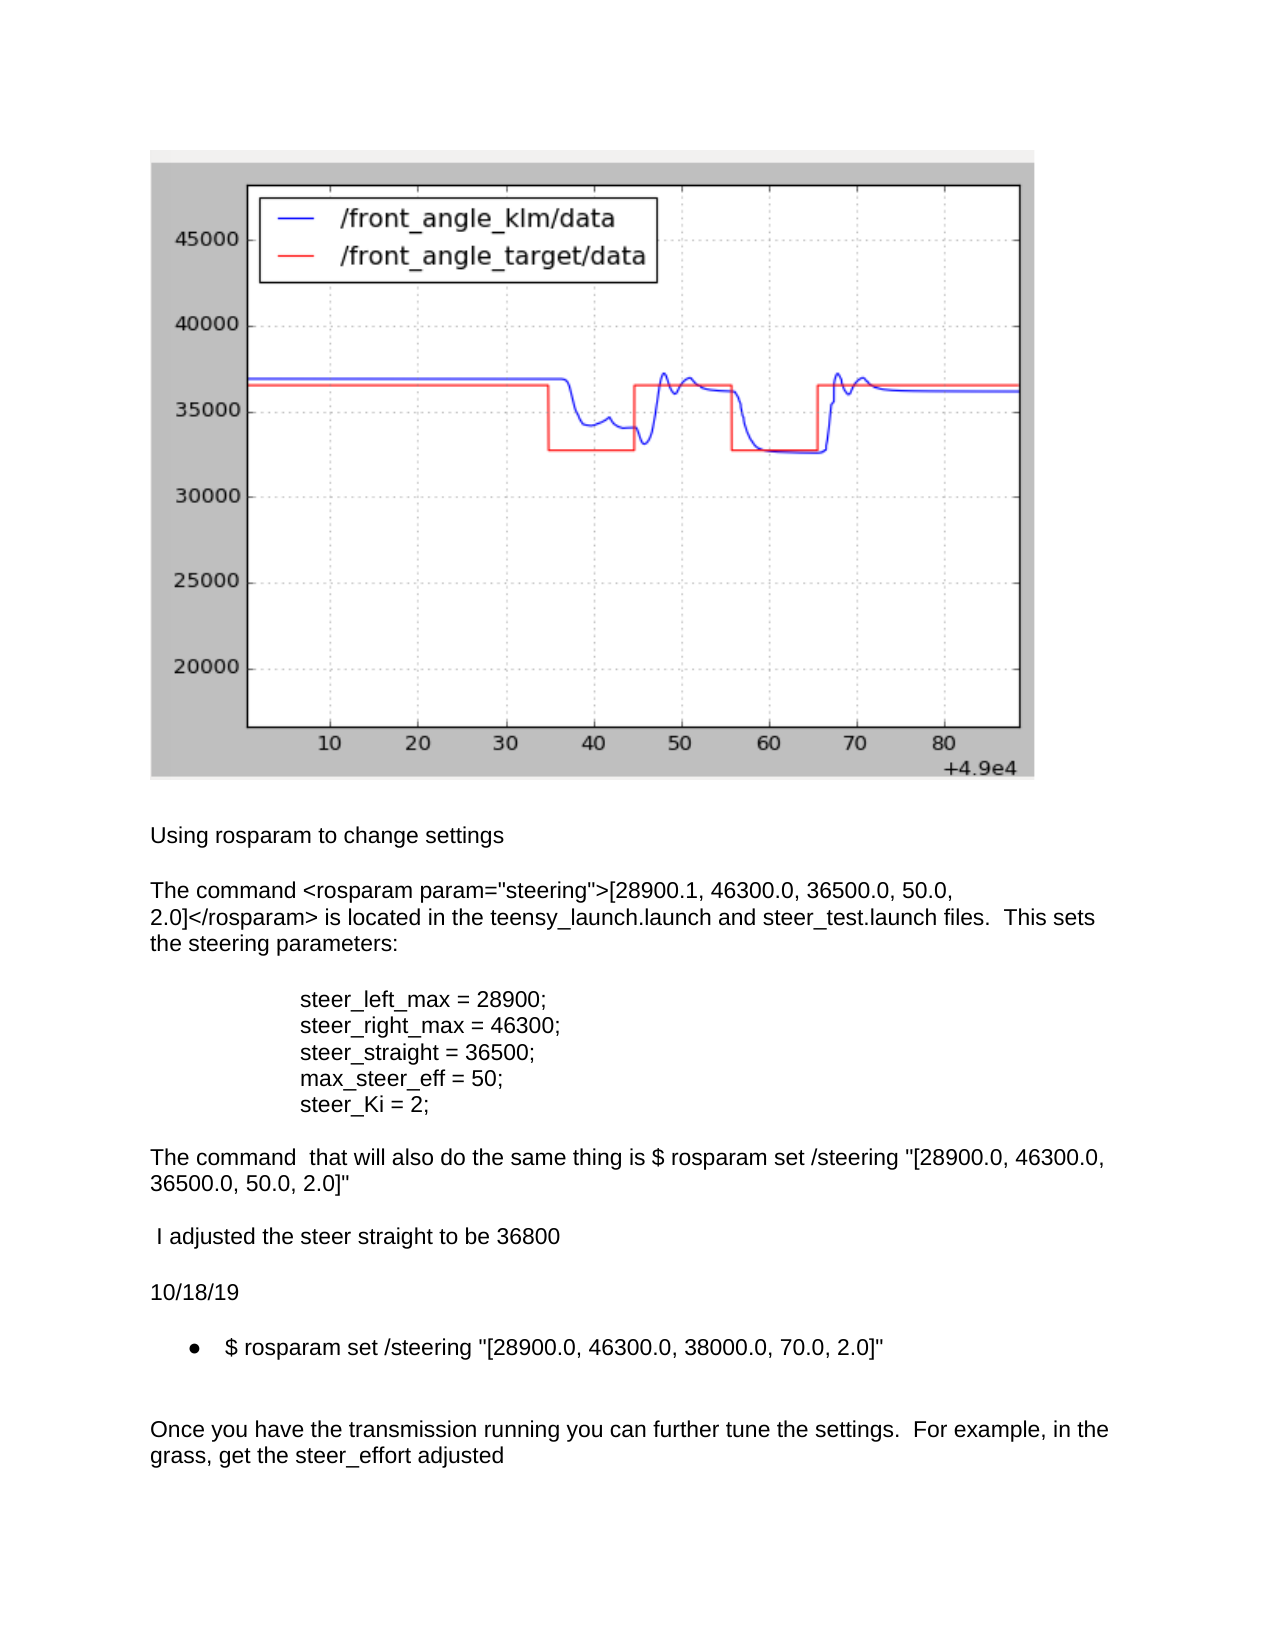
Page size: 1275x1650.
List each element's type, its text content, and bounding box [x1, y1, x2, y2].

text The command that will also do the same thing is $ rosparam set /steering "[28900.0, 46300.0, 36500.0, 50.0, 2.0]" [150, 1144, 1125, 1197]
text 10/18/19 [150, 1278, 1125, 1305]
text I adjusted the steer straight to be 36800 [150, 1223, 1125, 1249]
text steer_left_max = 28900; [150, 986, 1125, 1012]
text steer_Ki = 2; [150, 1091, 1125, 1117]
text steer_straight = 36500; [150, 1038, 1125, 1065]
text max_steer_eff = 50; [150, 1065, 1125, 1091]
text Once you have the transmission running you can further tune the settings. For example, in the grass, get the steer_effort adjusted [150, 1416, 1125, 1468]
text steer_right_max = 46300; [150, 1012, 1125, 1038]
list $ rosparam set /steering "[28900.0, 46300.0, 38000.0, 70.0, 2.0]" [187, 1334, 1125, 1360]
picture [150, 150, 1035, 780]
text The command <rosparam param="steering">[28900.1, 46300.0, 36500.0, 50.0, 2.0]</rosparam> is located in the teensy_launch.launch and steer_test.launch files. This sets the steering parameters: [150, 877, 1125, 957]
text Using rosparam to change settings [150, 822, 1125, 848]
